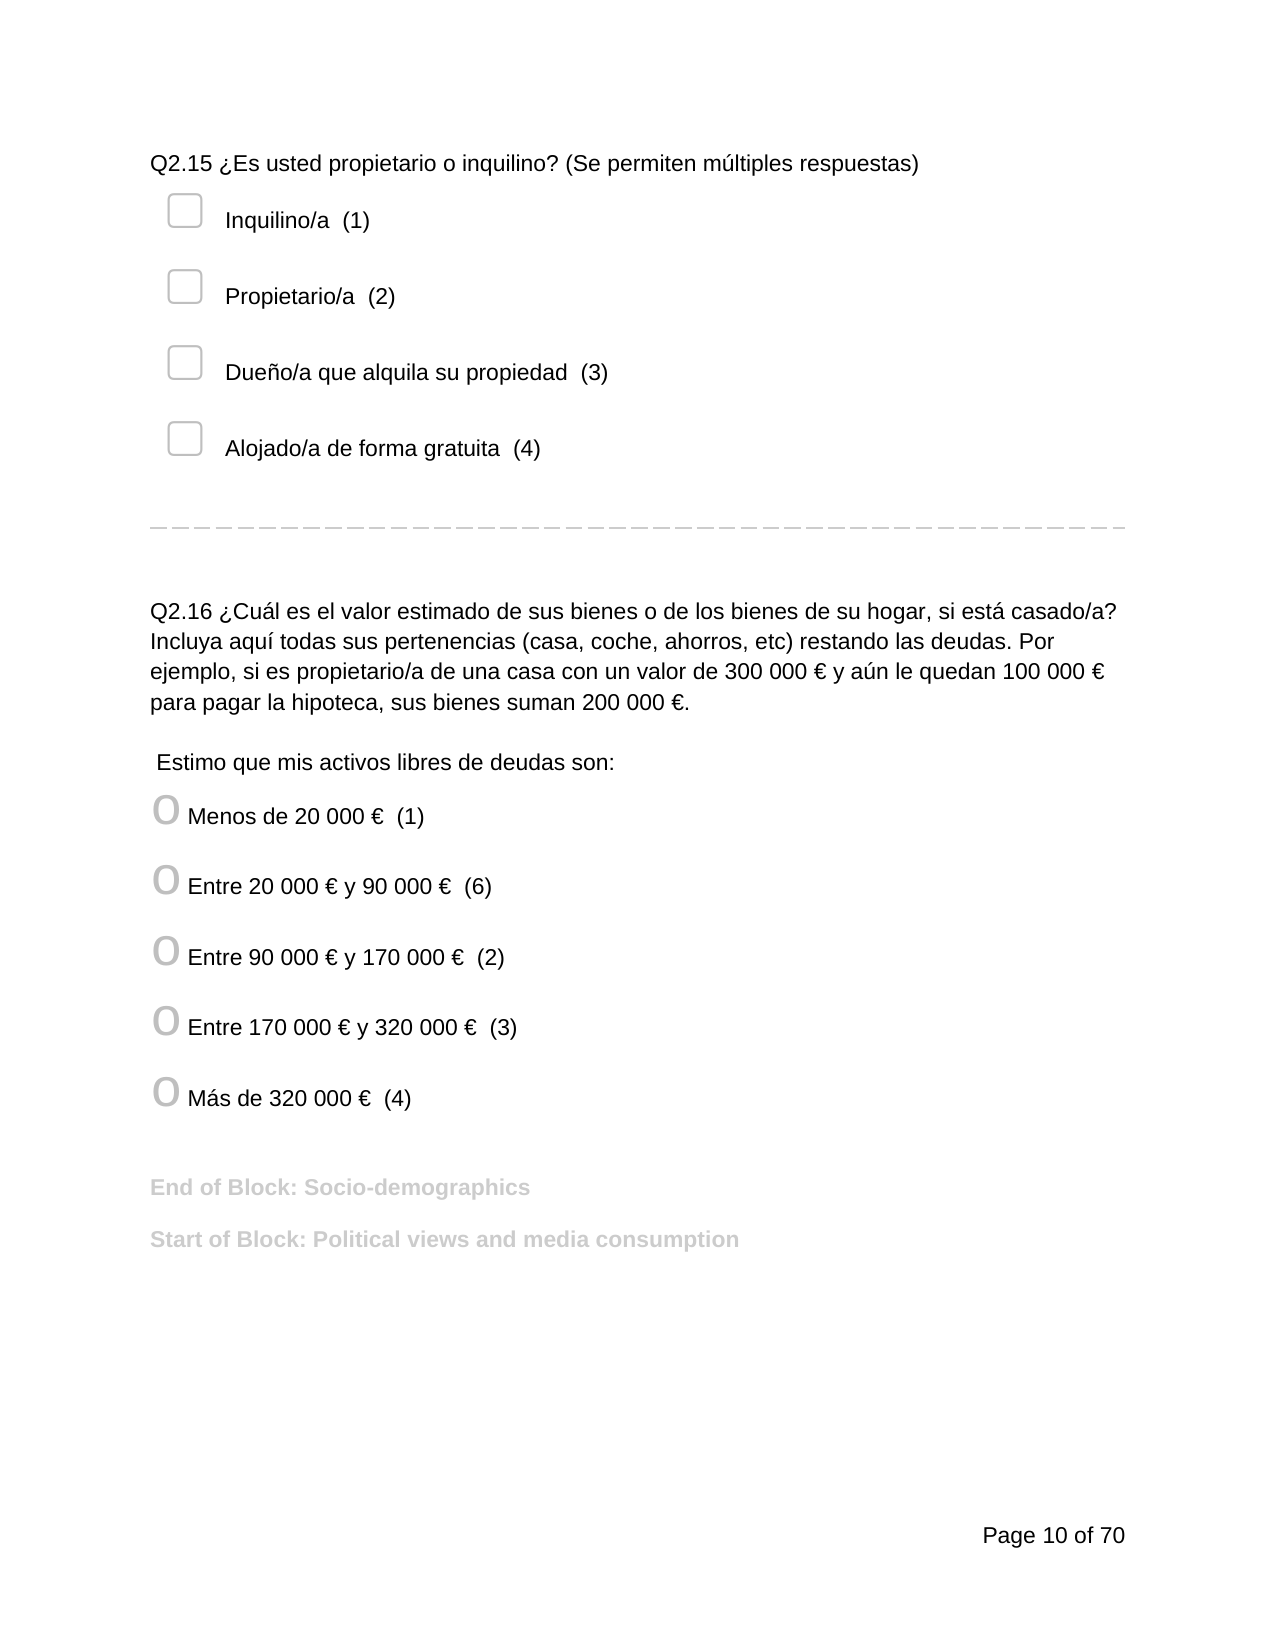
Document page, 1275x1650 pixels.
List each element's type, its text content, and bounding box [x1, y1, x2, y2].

text Start of Block: Political views and media consumption [150, 1226, 1125, 1253]
list Menos de 20 000 € (1) [150, 779, 1125, 840]
list Alojado/a de forma gratuita (4) [150, 408, 1125, 474]
list Entre 90 000 € y 170 000 € (2) [150, 920, 1125, 981]
text Q2.16 ¿Cuál es el valor estimado de sus bienes o de los bienes de su hogar, si está casado/a? Incluya aquí todas sus pertenencias (casa, coche, ahorros, etc) restando las deudas. Por ejemplo, si es propietario/a de una casa con un valor de 300 000 € y aún le quedan 100 000 € para pagar la hipoteca, sus bienes suman 200 000 €. Estimo que mis activos libres de deudas son: [150, 598, 1125, 775]
list Entre 170 000 € y 320 000 € (3) [150, 991, 1125, 1052]
list Más de 320 000 € (4) [150, 1061, 1125, 1122]
list Dueño/a que alquila su propiedad (3) [150, 332, 1125, 398]
list Inquilino/a (1) [150, 180, 1125, 246]
text Q2.15 ¿Es usted propietario o inquilino? (Se permiten múltiples respuestas) [150, 150, 1125, 176]
text End of Block: Socio-demographics [150, 1174, 1125, 1201]
list Entre 20 000 € y 90 000 € (6) [150, 849, 1125, 911]
list Propietario/a (2) [150, 256, 1125, 322]
